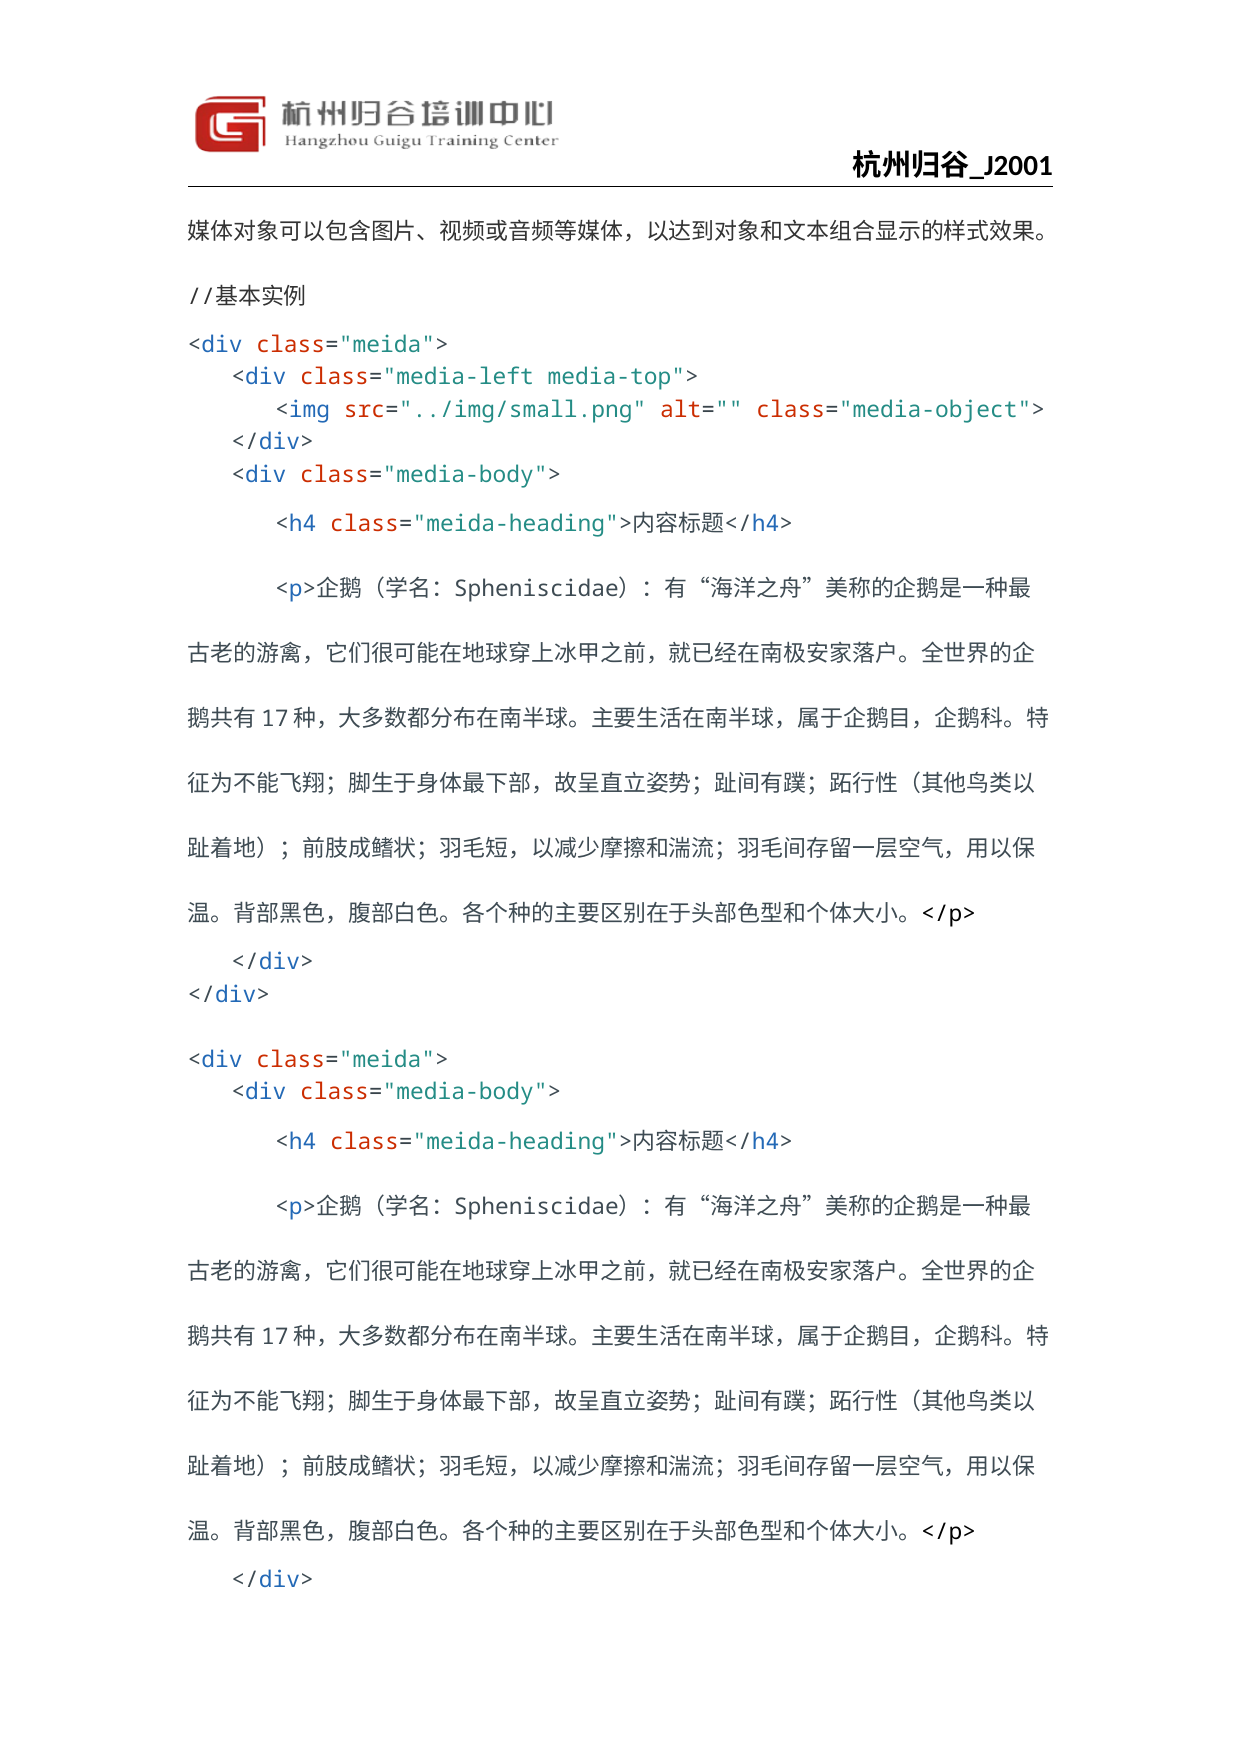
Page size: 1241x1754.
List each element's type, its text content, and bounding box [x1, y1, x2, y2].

text <p>企鹅（学名：Spheniscidae）：有“海洋之舟”美称的企鹅是一种最古老的游禽，它们很可能在地球穿上冰甲之前，就已经在南极安家落户。全世界的企鹅共有17种，大多数都分布在南半球。主要生活在南半球，属于企鹅目，企鹅科。特征为不能飞翔；脚生于身体最下部，故呈直立姿势；趾间有蹼；跖行性（其他鸟类以趾着地）；前肢成鳍状；羽毛短，以减少摩擦和湍流；羽毛间存留一层空气，用以保温。背部黑色，腹部白色。各个种的主要区别在于头部色型和个体大小。</p> [187, 554, 1053, 944]
text <h4 class="meida-heading">内容标题</h4> [187, 1107, 1053, 1172]
text 三．媒体对象组件 媒体对象可以包含图片、视频或音频等媒体，以达到对象和文本组合显示的样式效果。 //基本实例 [187, 197, 1053, 327]
text </div> [187, 944, 1053, 977]
text </div> [187, 1562, 1053, 1594]
picture [187, 88, 604, 176]
text <div class="media-body"> [187, 457, 1053, 489]
text </div> [187, 424, 1053, 457]
text <p>企鹅（学名：Spheniscidae）：有“海洋之舟”美称的企鹅是一种最古老的游禽，它们很可能在地球穿上冰甲之前，就已经在南极安家落户。全世界的企鹅共有17种，大多数都分布在南半球。主要生活在南半球，属于企鹅目，企鹅科。特征为不能飞翔；脚生于身体最下部，故呈直立姿势；趾间有蹼；跖行性（其他鸟类以趾着地）；前肢成鳍状；羽毛短，以减少摩擦和湍流；羽毛间存留一层空气，用以保温。背部黑色，腹部白色。各个种的主要区别在于头部色型和个体大小。</p> [187, 1172, 1053, 1562]
text <div class="meida"> [187, 1042, 1053, 1074]
text <div class="media-body"> [187, 1074, 1053, 1107]
text <div class="media-left media-top"> [187, 359, 1053, 392]
text <div class="meida"> [187, 327, 1053, 359]
text </div> [187, 977, 1053, 1009]
text <img src="../img/small.png" alt="" class="media-object"> [187, 392, 1053, 424]
text <h4 class="meida-heading">内容标题</h4> [187, 489, 1053, 554]
